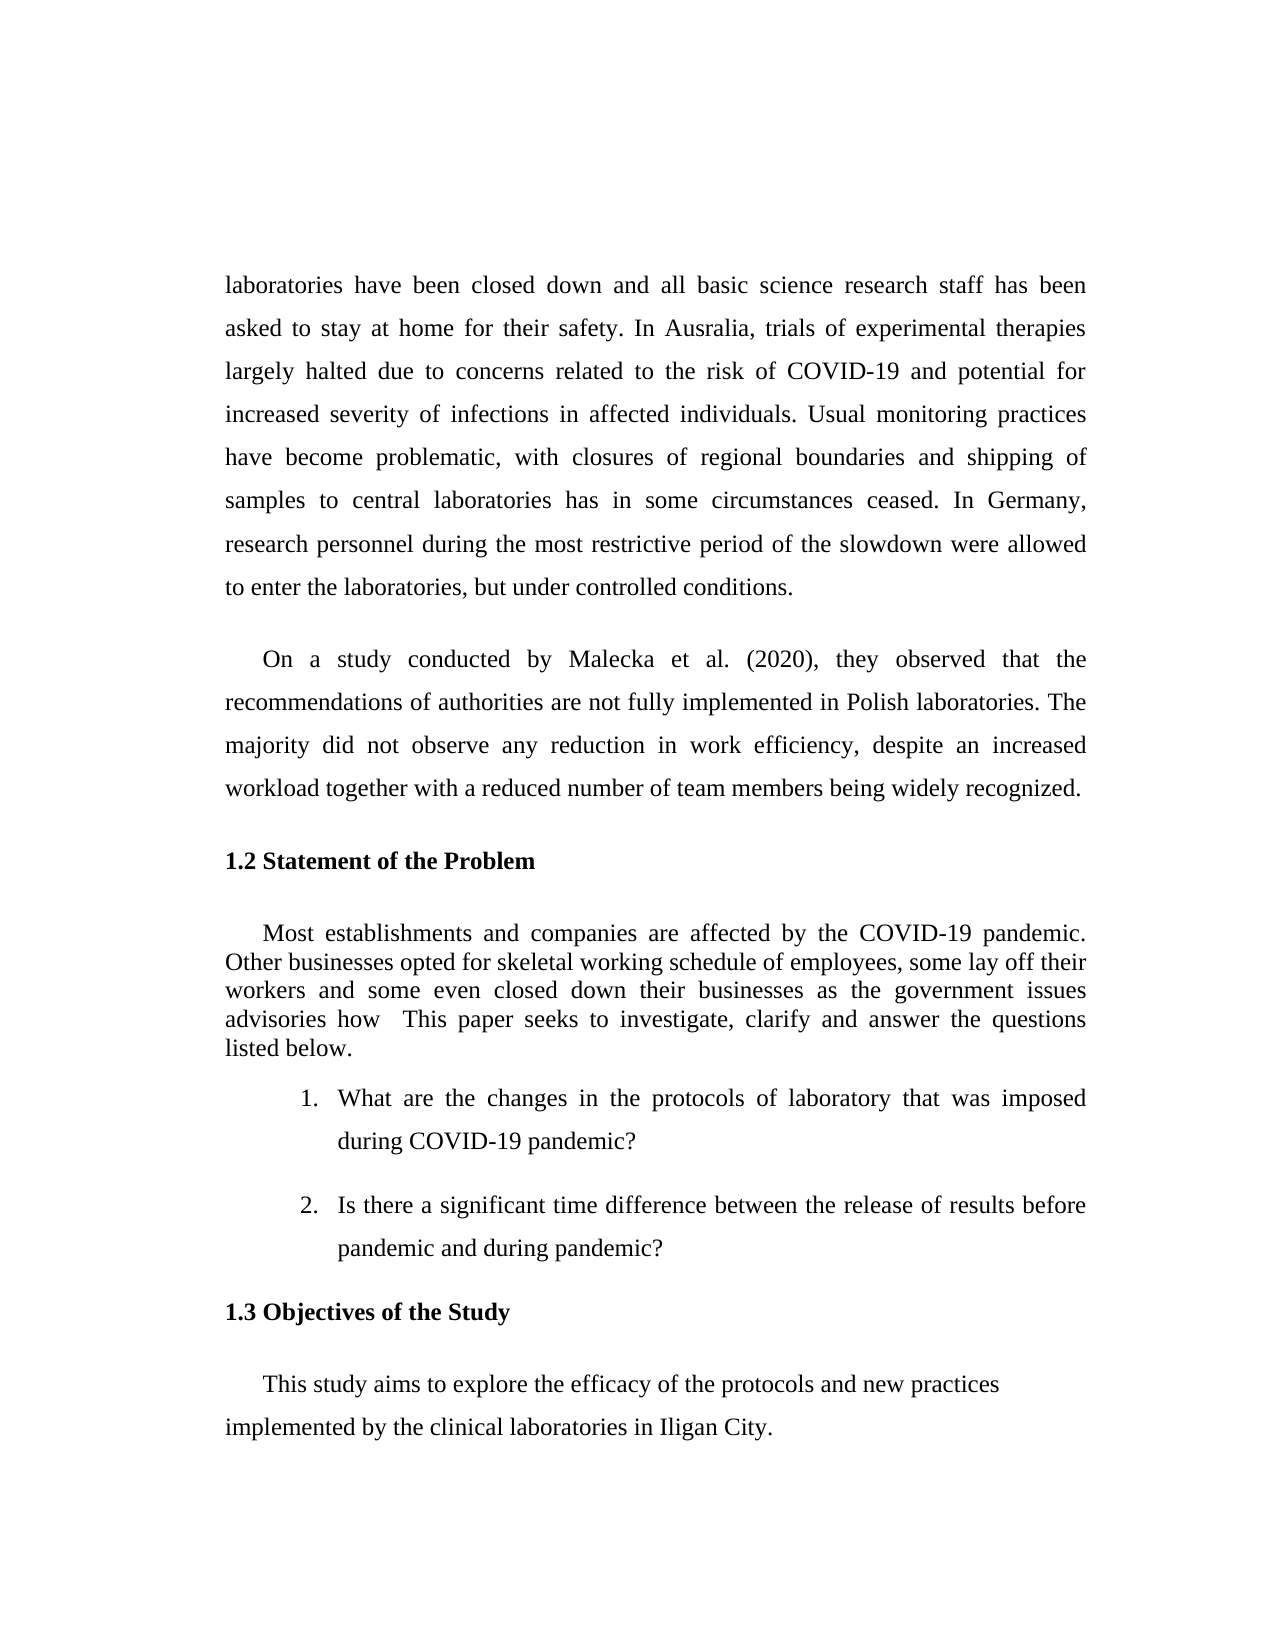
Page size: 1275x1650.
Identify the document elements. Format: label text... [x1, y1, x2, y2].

text This study aims to explore the efficacy of the protocols and new practices implemented by the clinical laboratories in Iligan City. [225, 1369, 1087, 1441]
list Objectives of the Study [225, 1297, 1087, 1326]
list Statement of the Problem [225, 846, 1087, 874]
list Is there a significant time difference between the release of results before pandemic and during pandemic? [300, 1190, 1087, 1262]
text Most establishments and companies are affected by the COVID-19 pandemic. Other businesses opted for skeletal working schedule of employees, some lay off their workers and some even closed down their businesses as the government issues advisories how This paper seeks to investigate, clarify and answer the questions listed below. [225, 918, 1087, 1062]
text On a study conducted by Malecka et al. (2020), they observed that the recommendations of authorities are not fully implemented in Polish laboratories. The majority did not observe any reduction in work efficiency, despite an increased workload together with a reduced number of team members being widely recognized. [225, 644, 1087, 802]
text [225, 270, 1087, 601]
list What are the changes in the protocols of laboratory that was imposed during COVID-19 pandemic? [300, 1083, 1087, 1154]
